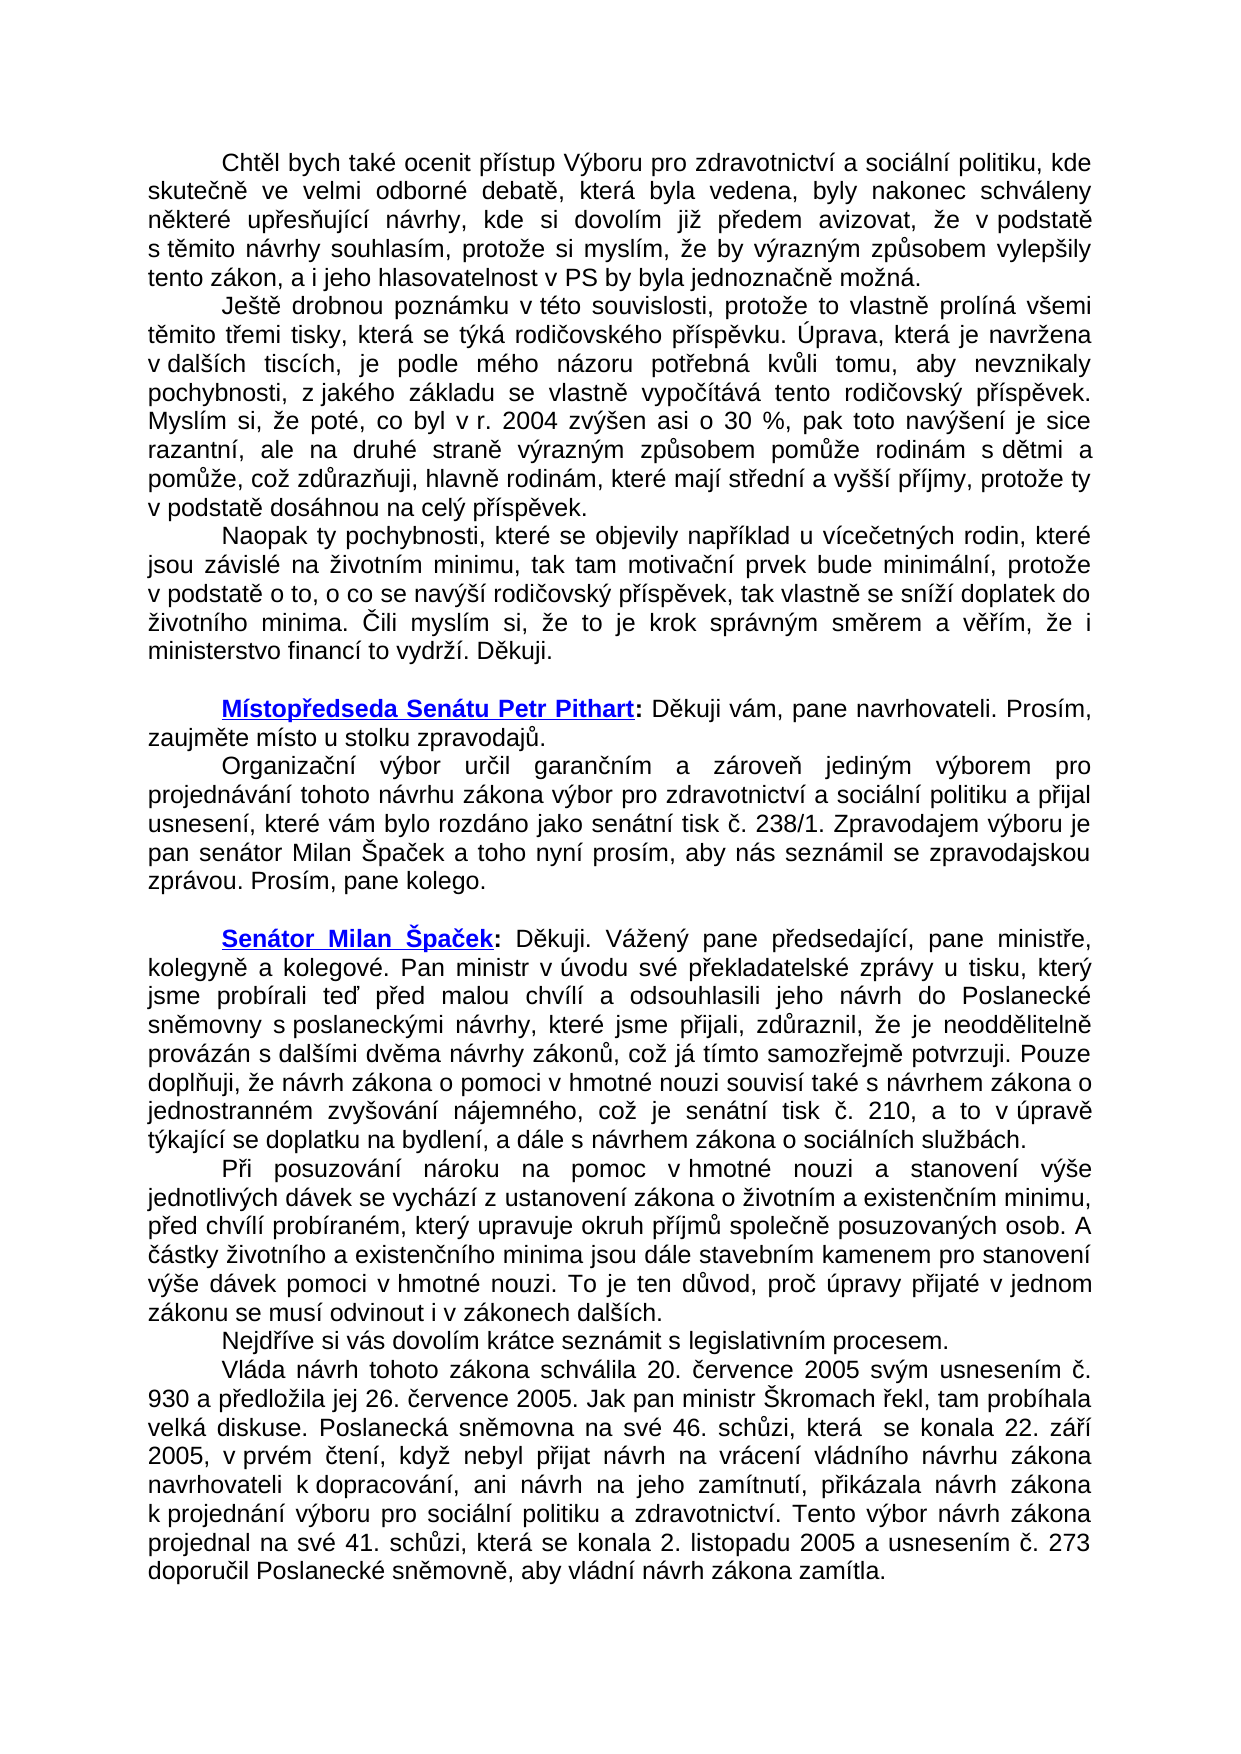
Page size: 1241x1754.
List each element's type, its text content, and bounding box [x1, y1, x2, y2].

text Vláda návrh tohoto zákona schválila 20. července 2005 svým usnesením č. 930 a předložila jej 26. července 2005. Jak pan ministr Škromach řekl, tam probíhala velká diskuse. Poslanecká sněmovna na své 46. schůzi, která se konala 22. září 2005, v prvém čtení, když nebyl přijat návrh na vrácení vládního návrhu zákona navrhovateli k dopracování, ani návrh na jeho zamítnutí, přikázala návrh zákona k projednání výboru pro sociální politiku a zdravotnictví. Tento výbor návrh zákona projednal na své 41. schůzi, která se konala 2. listopadu 2005 a usnesením č. 273 doporučil Poslanecké sněmovně, aby vládní návrh zákona zamítla. [148, 1355, 1093, 1585]
text Naopak ty pochybnosti, které se objevily například u vícečetných rodin, které jsou závislé na životním minimu, tak tam motivační prvek bude minimální, protože v podstatě o to, o co se navýší rodičovský příspěvek, tak vlastně se sníží doplatek do životního minima. Čili myslím si, že to je krok správným směrem a věřím, že i ministerstvo financí to vydrží. Děkuji. [148, 521, 1093, 665]
text Senátor Milan Špaček: Děkuji. Vážený pane předsedající, pane ministře, kolegyně a kolegové. Pan ministr v úvodu své překladatelské zprávy u tisku, který jsme probírali teď před malou chvílí a odsouhlasili jeho návrh do Poslanecké sněmovny s poslaneckými návrhy, které jsme přijali, zdůraznil, že je neoddělitelně provázán s dalšími dvěma návrhy zákonů, což já tímto samozřejmě potvrzuji. Pouze doplňuji, že návrh zákona o pomoci v hmotné nouzi souvisí také s návrhem zákona o jednostranném zvyšování nájemného, což je senátní tisk č. 210, a to v úpravě týkající se doplatku na bydlení, a dále s návrhem zákona o sociálních službách. [148, 924, 1093, 1154]
text Ještě drobnou poznámku v této souvislosti, protože to vlastně prolíná všemi těmito třemi tisky, která se týká rodičovského příspěvku. Úprava, která je navržena v dalších tiscích, je podle mého názoru potřebná kvůli tomu, aby nevznikaly pochybnosti, z jakého základu se vlastně vypočítává tento rodičovský příspěvek. Myslím si, že poté, co byl v r. 2004 zvýšen asi o 30 %, pak toto navýšení je sice razantní, ale na druhé straně výrazným způsobem pomůže rodinám s dětmi a pomůže, což zdůrazňuji, hlavně rodinám, které mají střední a vyšší příjmy, protože ty v podstatě dosáhnou na celý příspěvek. [148, 291, 1093, 521]
text Nejdříve si vás dovolím krátce seznámit s legislativním procesem. [148, 1326, 1093, 1355]
text Místopředseda Senátu Petr Pithart: Děkuji vám, pane navrhovateli. Prosím, zaujměte místo u stolku zpravodajů. [148, 694, 1093, 751]
text Chtěl bych také ocenit přístup Výboru pro zdravotnictví a sociální politiku, kde skutečně ve velmi odborné debatě, která byla vedena, byly nakonec schváleny některé upřesňující návrhy, kde si dovolím již předem avizovat, že v podstatě s těmito návrhy souhlasím, protože si myslím, že by výrazným způsobem vylepšily tento zákon, a i jeho hlasovatelnost v PS by byla jednoznačně možná. [148, 148, 1093, 291]
text Při posuzování nároku na pomoc v hmotné nouzi a stanovení výše jednotlivých dávek se vychází z ustanovení zákona o životním a existenčním minimu, před chvílí probíraném, který upravuje okruh příjmů společně posuzovaných osob. A částky životního a existenčního minima jsou dále stavebním kamenem pro stanovení výše dávek pomoci v hmotné nouzi. To je ten důvod, proč úpravy přijaté v jednom zákonu se musí odvinout i v zákonech dalších. [148, 1154, 1093, 1326]
text Organizační výbor určil garančním a zároveň jediným výborem pro projednávání tohoto návrhu zákona výbor pro zdravotnictví a sociální politiku a přijal usnesení, které vám bylo rozdáno jako senátní tisk č. 238/1. Zpravodajem výboru je pan senátor Milan Špaček a toho nyní prosím, aby nás seznámil se zpravodajskou zprávou. Prosím, pane kolego. [148, 751, 1093, 895]
